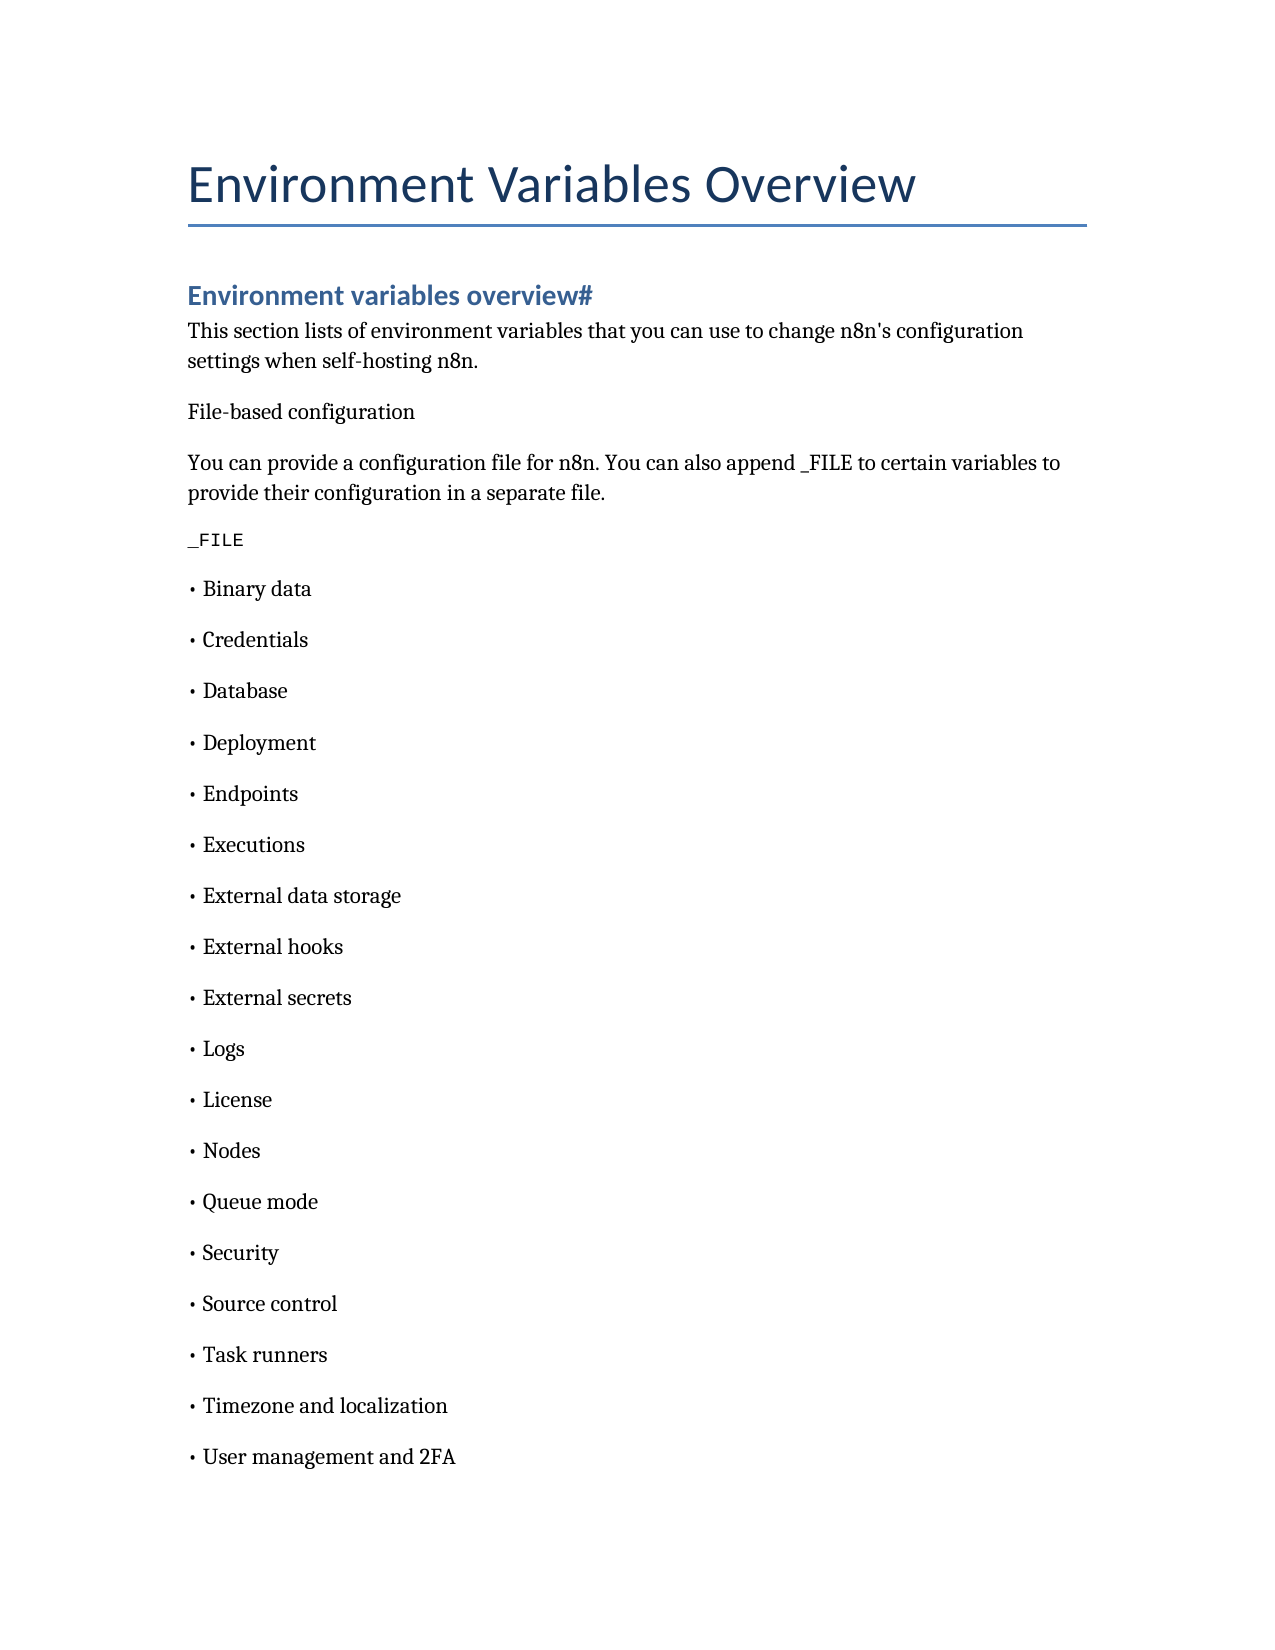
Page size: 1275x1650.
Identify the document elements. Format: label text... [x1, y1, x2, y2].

text • Source control [187, 1291, 1087, 1317]
text • Security [187, 1240, 1087, 1266]
text • Endpoints [187, 780, 1087, 807]
text • External hooks [187, 933, 1087, 960]
text • Database [187, 678, 1087, 705]
text • Credentials [187, 627, 1087, 654]
title Environment Variables Overview [187, 150, 1087, 227]
text • Binary data [187, 576, 1087, 603]
text • Task runners [187, 1342, 1087, 1368]
text _FILE [187, 531, 1087, 552]
text This section lists of environment variables that you can use to change n8n's configuration settings when self-hosting n8n. [187, 317, 1087, 374]
text You can provide a configuration file for n8n. You can also append _FILE to certain variables to provide their configuration in a separate file. [187, 450, 1087, 506]
text • Logs [187, 1036, 1087, 1062]
text • Executions [187, 831, 1087, 858]
text • External secrets [187, 984, 1087, 1011]
text File-based configuration [187, 399, 1087, 425]
text • License [187, 1087, 1087, 1113]
text • External data storage [187, 882, 1087, 909]
text • Queue mode [187, 1189, 1087, 1215]
text • Timezone and localization [187, 1393, 1087, 1419]
text • Nodes [187, 1138, 1087, 1164]
text • Deployment [187, 729, 1087, 756]
text • User management and 2FA [187, 1444, 1087, 1470]
subtitle Environment variables overview# [187, 277, 1087, 312]
